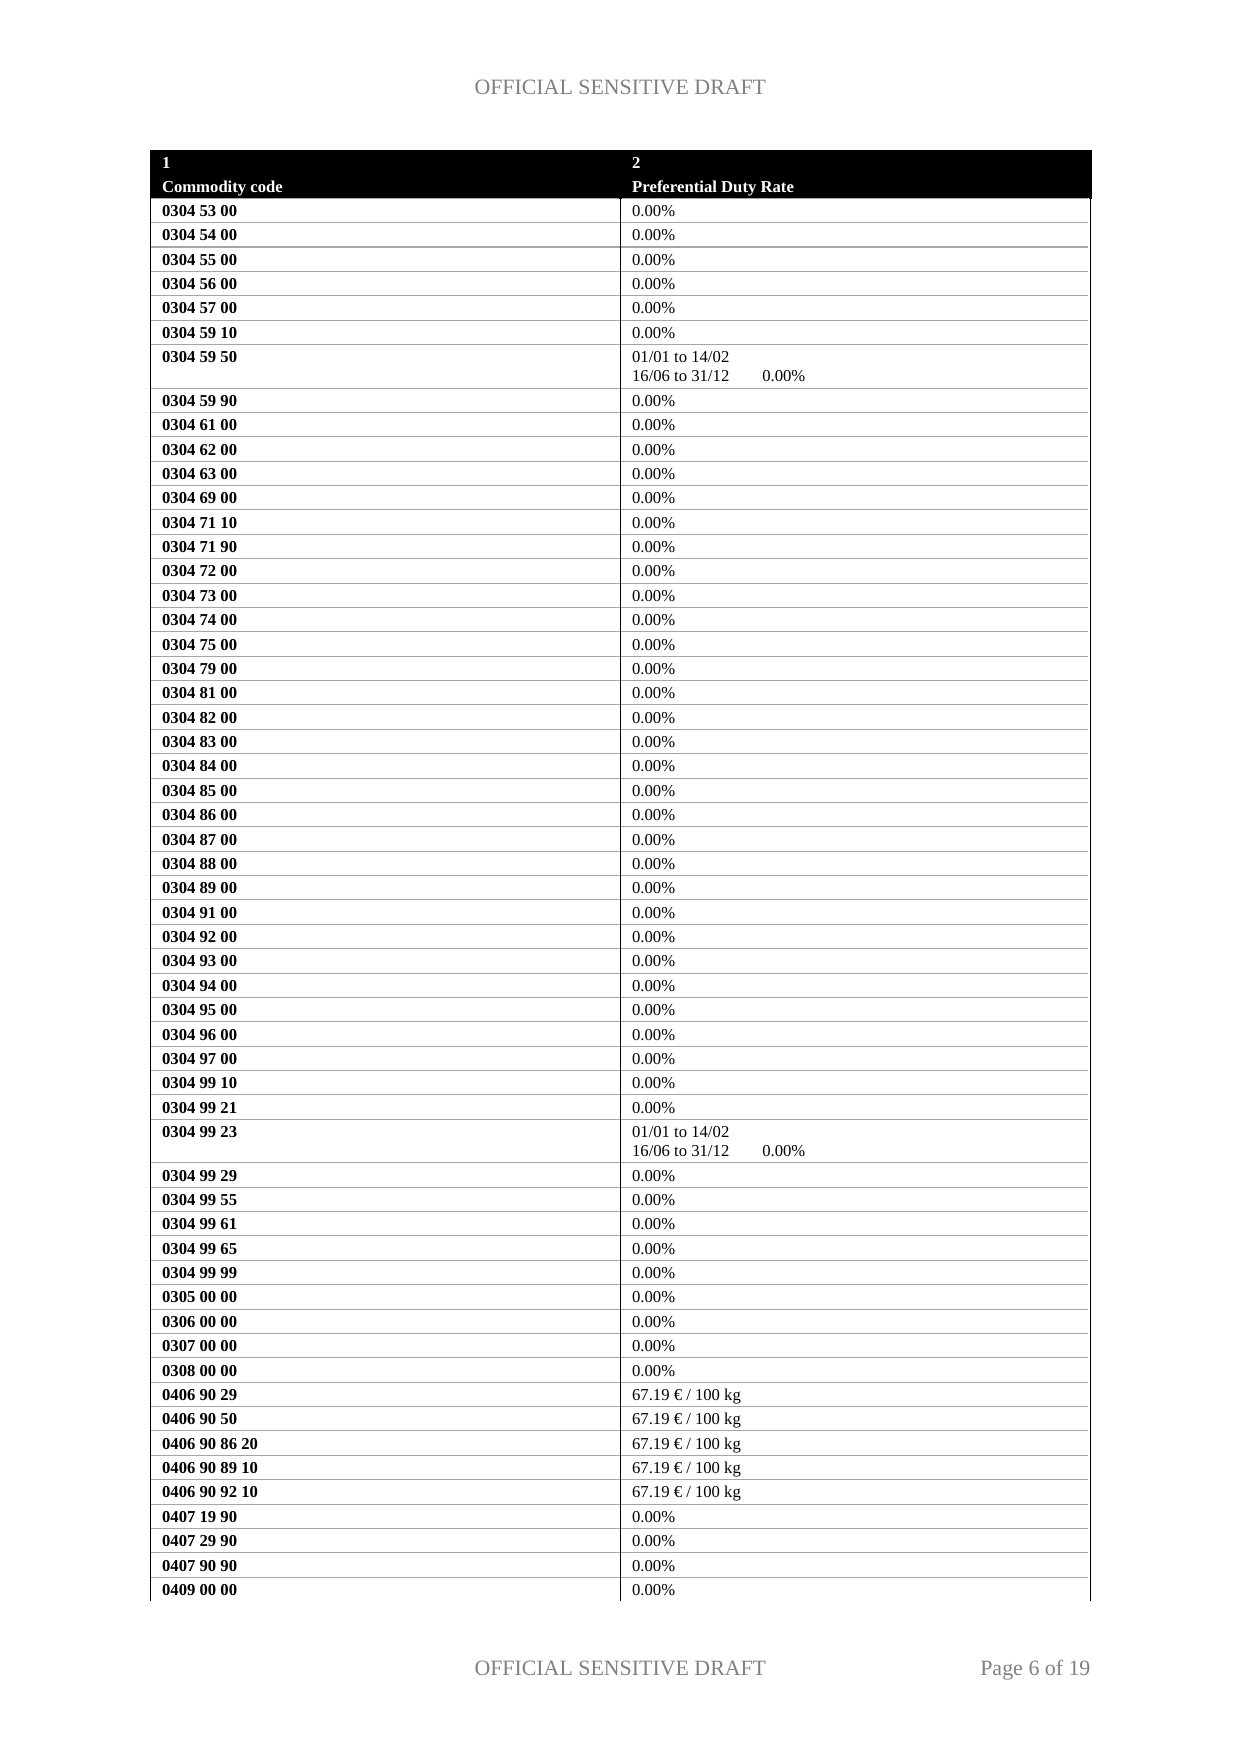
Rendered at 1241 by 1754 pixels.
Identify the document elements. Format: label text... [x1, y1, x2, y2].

table_cell 0406 90 92 10 [151, 1480, 620, 1503]
table_cell 0409 00 00 [151, 1578, 620, 1601]
table_cell 0304 57 00 [151, 296, 620, 319]
table_cell 0.00% [621, 1357, 1090, 1382]
table_cell 0304 59 90 [151, 389, 620, 412]
table_cell 0.00% [621, 924, 1090, 948]
table_header 1 [151, 151, 619, 174]
table_cell 0.00% [621, 826, 1090, 851]
table_cell 0304 89 00 [151, 876, 620, 899]
table_cell 0307 00 00 [151, 1334, 620, 1357]
table_cell 0.00% [621, 875, 1090, 899]
table_cell 0305 00 00 [151, 1285, 620, 1308]
table_cell 0304 61 00 [151, 413, 620, 436]
table_cell 0.00% [621, 583, 1090, 607]
table_cell 0407 90 90 [151, 1553, 620, 1577]
table_cell 0.00% [621, 320, 1090, 344]
table_cell 0407 19 90 [151, 1505, 620, 1528]
table_cell 0.00% [621, 388, 1090, 412]
table_cell 67.19 € / 100 kg [621, 1430, 1090, 1455]
table_cell 0304 88 00 [151, 852, 620, 875]
table_cell 0304 96 00 [151, 1022, 620, 1046]
table_cell 0.00% [621, 222, 1090, 246]
table_cell 0406 90 86 20 [151, 1431, 620, 1455]
table_cell 0304 62 00 [151, 437, 620, 461]
table_cell 0304 99 29 [151, 1163, 620, 1187]
table_cell 0.00% [621, 198, 1090, 222]
table_cell 67.19 € / 100 kg [621, 1382, 1090, 1406]
table_cell 0.00% [621, 558, 1090, 582]
table_cell 0304 69 00 [151, 486, 620, 509]
table_cell 0.00% [621, 1211, 1090, 1235]
table_cell 0.00% [621, 997, 1090, 1021]
table_cell 0.00% [621, 1235, 1090, 1260]
table_cell 0.00% [621, 461, 1090, 485]
table_cell 0304 73 00 [151, 584, 620, 607]
table_cell 0304 82 00 [151, 705, 620, 729]
table_cell 0.00% [621, 1552, 1090, 1577]
table_cell 67.19 € / 100 kg [621, 1455, 1090, 1479]
table_cell 0.00% [621, 534, 1090, 558]
table_cell 0.00% [621, 851, 1090, 875]
table_cell 67.19 € / 100 kg [621, 1406, 1090, 1430]
table_cell 0.00% [621, 753, 1090, 777]
table_cell 0.00% [621, 899, 1090, 924]
table_cell 0304 95 00 [151, 998, 620, 1021]
table_cell 0.00% [621, 485, 1090, 509]
table_cell 0304 72 00 [151, 559, 620, 582]
table_cell 67.19 € / 100 kg [621, 1479, 1090, 1503]
table_cell 0.00% [621, 1309, 1090, 1333]
table_cell 0304 71 90 [151, 535, 620, 558]
table_cell 0304 59 50 [151, 345, 620, 387]
table_cell 0308 00 00 [151, 1358, 620, 1382]
table_cell 0.00% [621, 246, 1090, 271]
table_cell 0304 87 00 [151, 827, 620, 851]
table_cell 0304 97 00 [151, 1047, 620, 1070]
table_cell 0.00% [621, 802, 1090, 826]
table_cell 0304 75 00 [151, 632, 620, 656]
table_cell 0.00% [621, 1577, 1090, 1601]
table_cell 0304 91 00 [151, 900, 620, 924]
table_cell 0304 99 10 [151, 1071, 620, 1094]
table_cell 0.00% [621, 1260, 1090, 1284]
table_cell 0.00% [621, 1162, 1090, 1187]
table_cell Preferential Duty Rate [622, 174, 1089, 198]
table_header 2 [622, 151, 1089, 174]
table_cell 0304 99 55 [151, 1188, 620, 1211]
table_cell 0.00% [621, 778, 1090, 802]
table_cell 0304 93 00 [151, 949, 620, 972]
table_cell 0306 00 00 [151, 1310, 620, 1333]
table_cell 0.00% [621, 1333, 1090, 1357]
table_cell 0.00% [621, 1021, 1090, 1046]
table_cell 0304 99 23 [151, 1120, 620, 1162]
table_cell 0304 99 21 [151, 1095, 620, 1119]
table_cell 0304 99 61 [151, 1212, 620, 1235]
table_cell 0304 79 00 [151, 657, 620, 680]
table_cell 01/01 to 14/02 16/06 to 31/12 0.00% [621, 344, 1090, 387]
table_cell 0.00% [621, 271, 1090, 295]
table_cell 0.00% [621, 1094, 1090, 1119]
table_cell 0304 86 00 [151, 803, 620, 826]
table_cell 0.00% [621, 1187, 1090, 1211]
table_cell Commodity code [151, 174, 619, 198]
table_cell 0304 99 99 [151, 1261, 620, 1284]
table_cell 0.00% [621, 1284, 1090, 1308]
table_cell 0.00% [621, 631, 1090, 656]
table_cell 0304 85 00 [151, 779, 620, 802]
table_cell 0304 83 00 [151, 730, 620, 753]
table_cell 0.00% [621, 607, 1090, 631]
table_cell 0304 71 10 [151, 510, 620, 534]
table_cell 0.00% [621, 295, 1090, 319]
table_cell 0304 63 00 [151, 462, 620, 485]
table_cell 0.00% [621, 509, 1090, 534]
table_cell 0304 81 00 [151, 681, 620, 704]
table_cell 0304 94 00 [151, 974, 620, 997]
table_cell 0.00% [621, 656, 1090, 680]
table_cell 0.00% [621, 729, 1090, 753]
table_cell 0.00% [621, 680, 1090, 704]
table_cell 0304 55 00 [151, 248, 620, 271]
table_cell 0304 74 00 [151, 608, 620, 631]
table_cell 0.00% [621, 948, 1090, 972]
table_cell 0406 90 89 10 [151, 1456, 620, 1479]
table_cell 0.00% [621, 704, 1090, 729]
table_cell 0.00% [621, 1504, 1090, 1528]
table_cell 0.00% [621, 973, 1090, 997]
table_cell 0304 59 10 [151, 321, 620, 344]
table_cell 0406 90 29 [151, 1383, 620, 1406]
table_cell 0304 99 65 [151, 1236, 620, 1260]
table_cell 0.00% [621, 1528, 1090, 1552]
table_cell 01/01 to 14/02 16/06 to 31/12 0.00% [621, 1119, 1090, 1162]
table_cell 0304 92 00 [151, 925, 620, 948]
table_cell 0304 56 00 [151, 272, 620, 295]
table_cell 0407 29 90 [151, 1529, 620, 1552]
table_cell 0.00% [621, 412, 1090, 436]
table_cell 0304 54 00 [151, 223, 620, 246]
table_cell 0304 84 00 [151, 754, 620, 777]
table_cell 0304 53 00 [151, 199, 620, 222]
table_cell 0406 90 50 [151, 1407, 620, 1430]
table_cell 0.00% [621, 1046, 1090, 1070]
table_cell 0.00% [621, 436, 1090, 461]
table_cell 0.00% [621, 1070, 1090, 1094]
